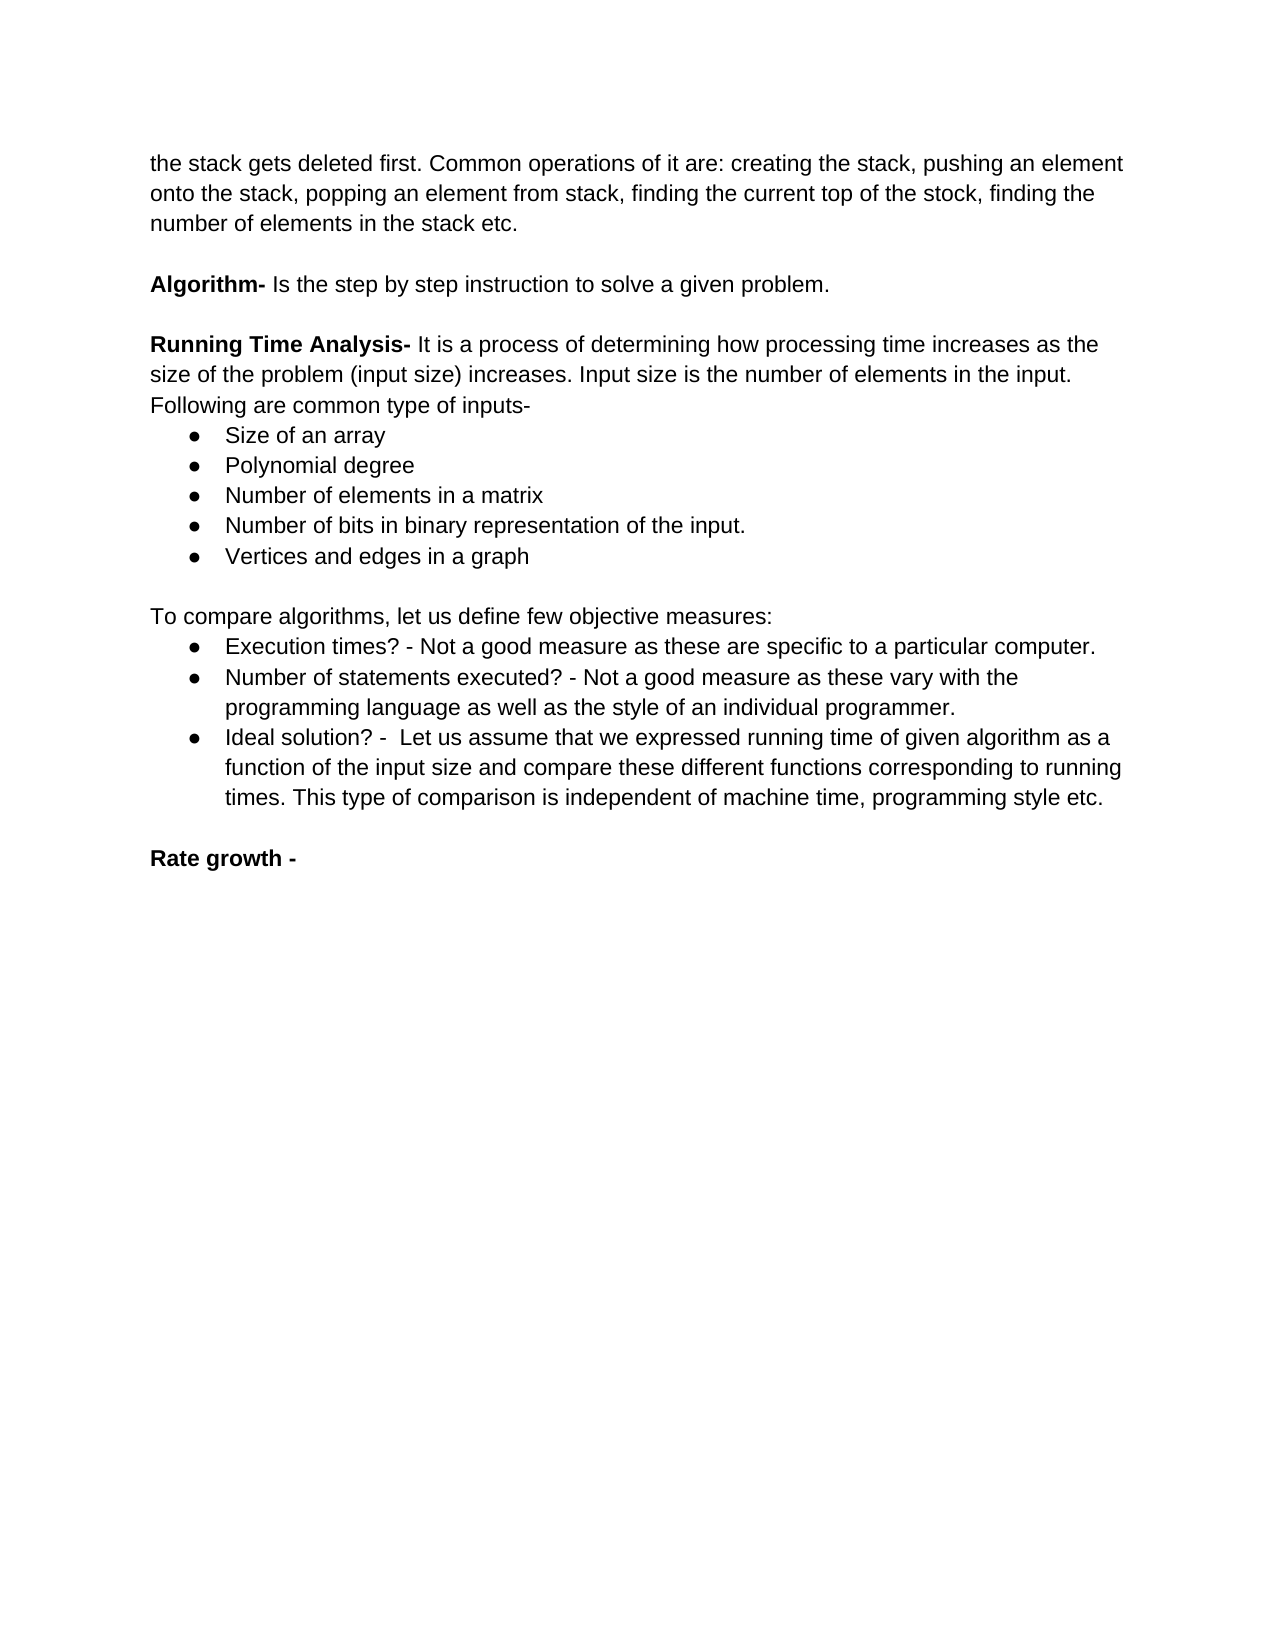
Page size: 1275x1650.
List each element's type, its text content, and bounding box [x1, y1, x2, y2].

text Rate growth - [150, 845, 1125, 871]
list Vertices and edges in a graph [187, 543, 1125, 569]
list Number of elements in a matrix [187, 482, 1125, 509]
list Execution times? - Not a good measure as these are specific to a particular computer. [187, 633, 1125, 660]
text To compare algorithms, let us define few objective measures: [150, 603, 1125, 629]
list Polynomial degree [187, 452, 1125, 478]
text Algorithm- Is the step by step instruction to solve a given problem. [150, 271, 1125, 297]
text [150, 150, 1125, 237]
list Number of statements executed? - Not a good measure as these vary with the programming language as well as the style of an individual programmer. [187, 663, 1125, 720]
list Number of bits in binary representation of the input. [187, 512, 1125, 539]
list Size of an array [187, 422, 1125, 448]
text Running Time Analysis- It is a process of determining how processing time increases as the size of the problem (input size) increases. Input size is the number of elements in the input. Following are common type of inputs- [150, 331, 1125, 418]
list Ideal solution? - Let us assume that we expressed running time of given algorithm as a function of the input size and compare these different functions corresponding to running times. This type of comparison is independent of machine time, programming style etc. [187, 724, 1125, 811]
